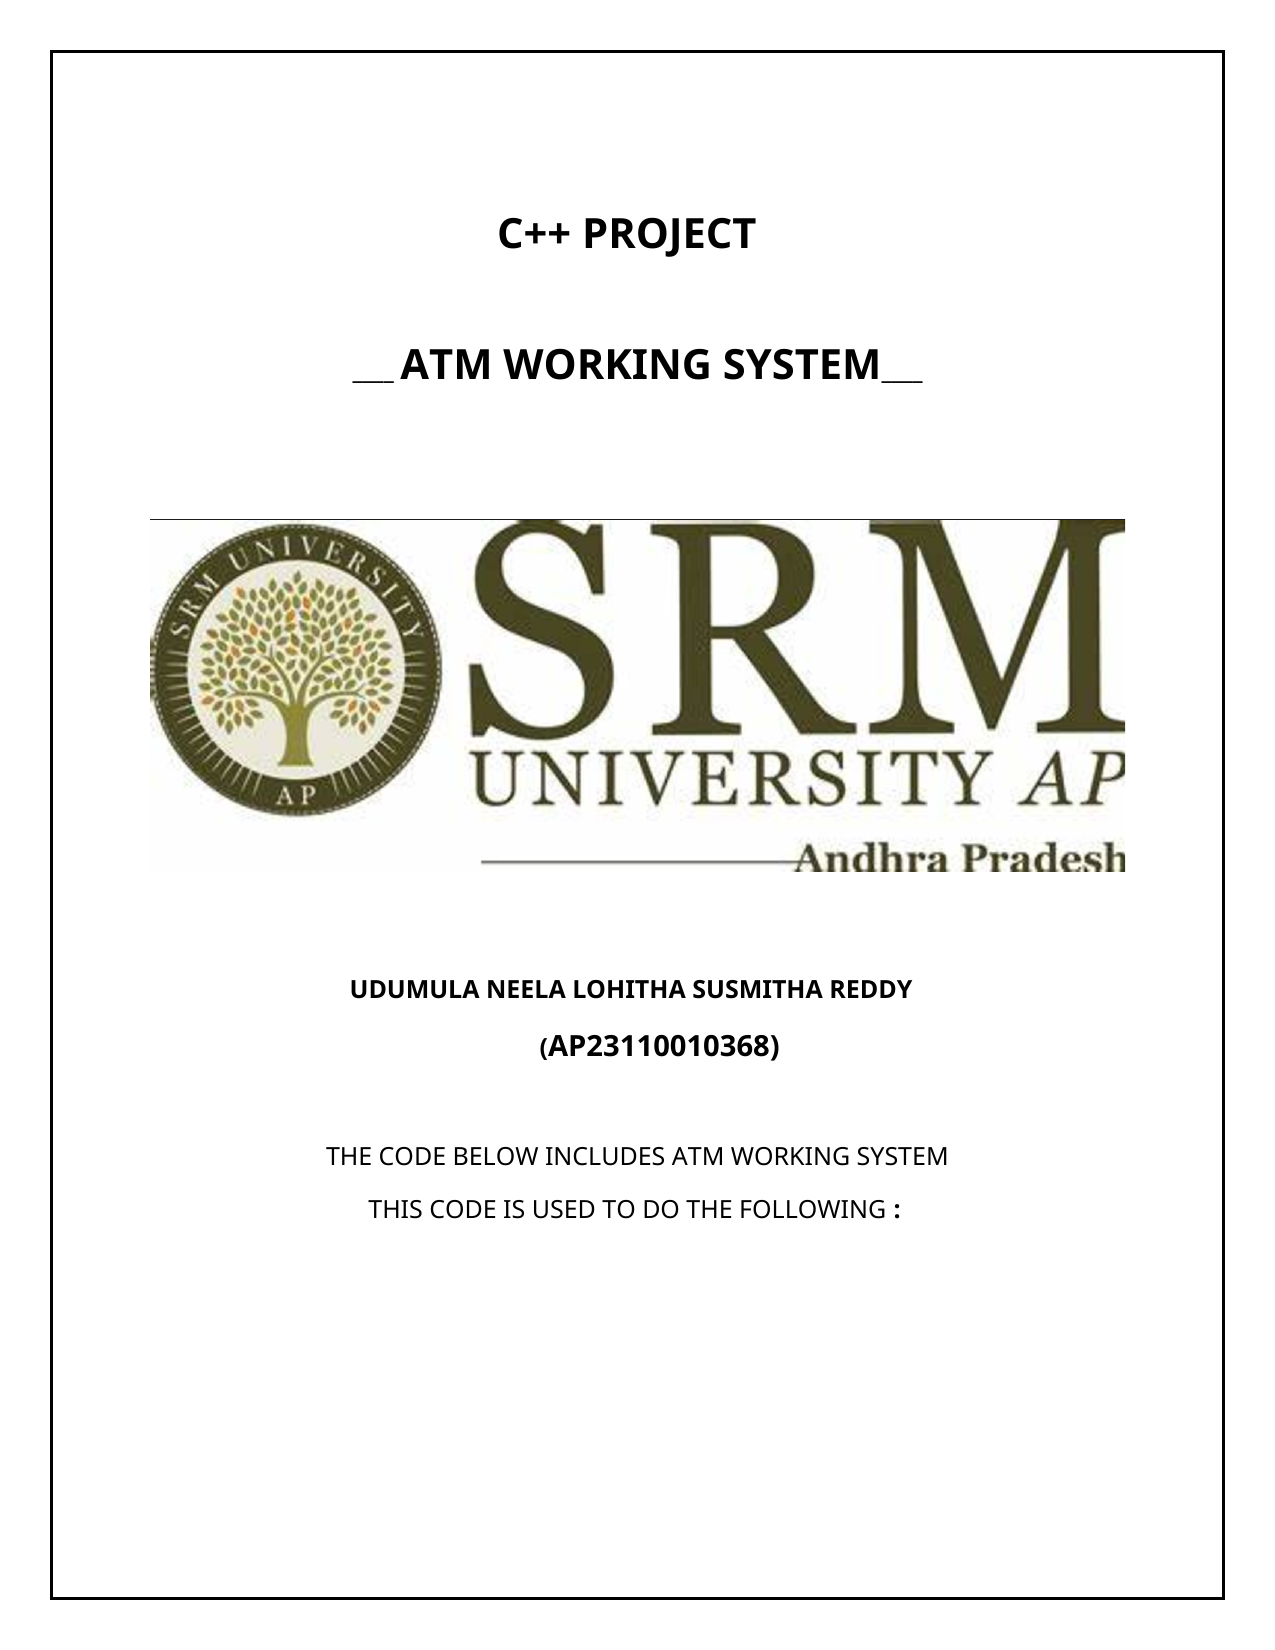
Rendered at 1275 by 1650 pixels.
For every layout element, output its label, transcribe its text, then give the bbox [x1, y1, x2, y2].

text ____ ATM WORKING SYSTEM____ [150, 335, 1125, 392]
text (AP23110010368) [150, 1025, 1125, 1065]
text UDUMULA NEELA LOHITHA SUSMITHA REDDY [150, 972, 1125, 1006]
text C++ PROJECT [150, 203, 1125, 260]
picture [150, 519, 1125, 872]
text THIS CODE IS USED TO DO THE FOLLOWING : [150, 1192, 1125, 1226]
text THE CODE BELOW INCLUDES ATM WORKING SYSTEM [150, 1138, 1125, 1172]
